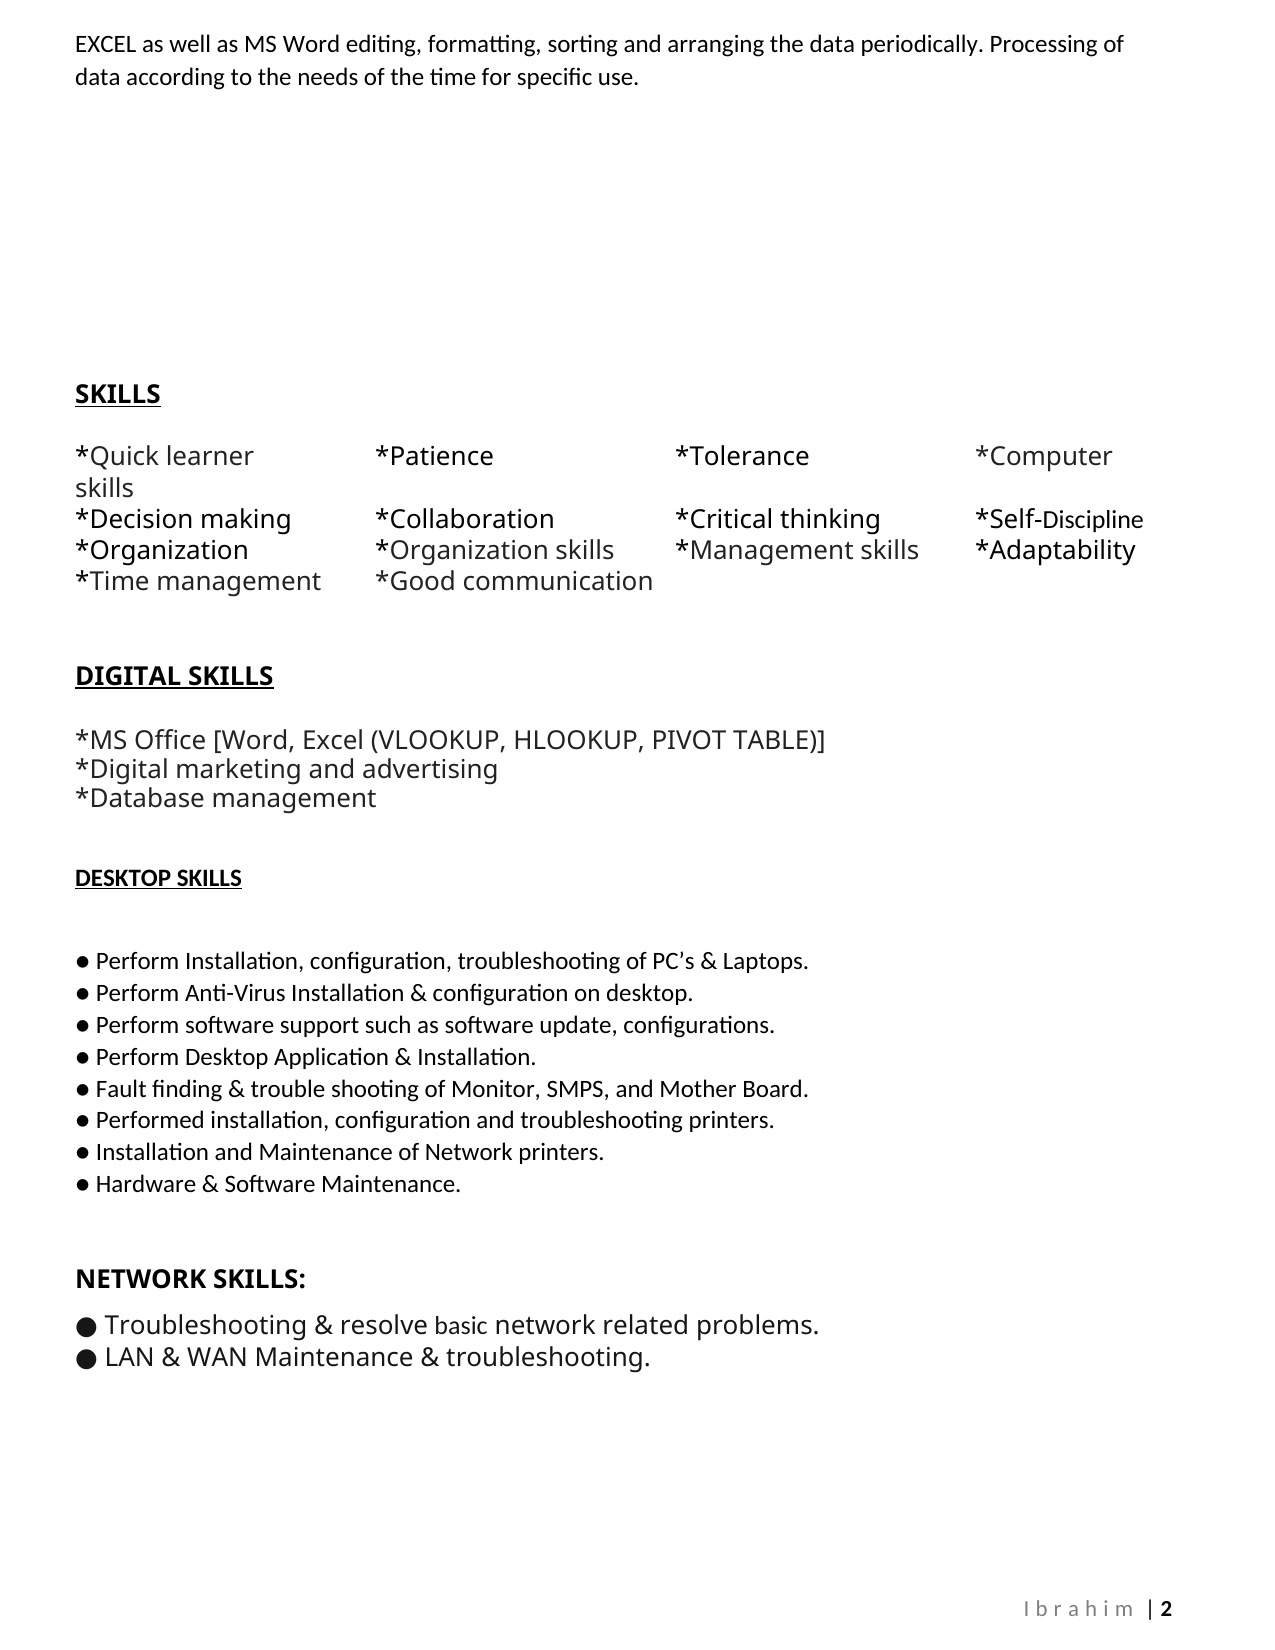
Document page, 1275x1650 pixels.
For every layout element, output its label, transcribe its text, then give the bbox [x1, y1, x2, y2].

text Desktop Skills [75, 862, 1172, 892]
text ● Perform Anti-Virus Installation & configuration on desktop. [678, 989, 1172, 1004]
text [75, 28, 1172, 92]
text ● Hardware & Software Maintenance. [75, 1181, 1172, 1196]
text ● Installation and Maintenance of Network printers. [522, 1149, 1172, 1164]
text ● Installation and Maintenance of Network printers. [75, 1149, 520, 1164]
text *Organization *Organization skills *Management skills *Adaptability [75, 534, 1172, 566]
text ● Perform Anti-Virus Installation & configuration on desktop. [75, 989, 485, 1004]
text ● Performed installation, configuration and troubleshooting printers. [389, 1117, 674, 1132]
text ● Performed installation, configuration and troubleshooting printers. [692, 1117, 1172, 1132]
text ● Perform Installation, configuration, troubleshooting of PC’s & Laptops. [784, 957, 1172, 973]
text ● LAN & WAN Maintenance & troubleshooting. [75, 1345, 1172, 1372]
text *Digital marketing and advertising [75, 755, 1172, 784]
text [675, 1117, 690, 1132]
text *Time management *Good communication [75, 566, 1172, 597]
text Network Skills: [75, 1261, 1172, 1296]
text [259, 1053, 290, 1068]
text *Quick learner *Patience *Tolerance *Computer skills [75, 441, 1172, 503]
text *Decision making *Collaboration *Critical thinking *Self-Discipline [75, 503, 1172, 534]
text ● Performed installation, configuration and troubleshooting printers. [75, 1117, 388, 1132]
text *MS Office [Word, Excel (VLOOKUP, HLOOKUP, PIVOT TABLE)] [75, 726, 1172, 755]
text ● Troubleshooting & resolve basic network related problems. [75, 1313, 1172, 1339]
text ● Fault finding & trouble shooting of Monitor, SMPS, and Mother Board. [411, 1085, 1172, 1100]
text ● Perform software support such as software update, configurations. [677, 1021, 1172, 1036]
text ● Perform Installation, configuration, troubleshooting of PC’s & Laptops. [75, 957, 363, 973]
text *Database management [75, 784, 1172, 813]
text ● Perform Desktop Application & Installation. [305, 1053, 1172, 1068]
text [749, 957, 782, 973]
text ● Perform Desktop Application & Installation. [75, 1053, 257, 1068]
text Digital Skills [75, 664, 1172, 690]
text Skills [75, 378, 1172, 409]
